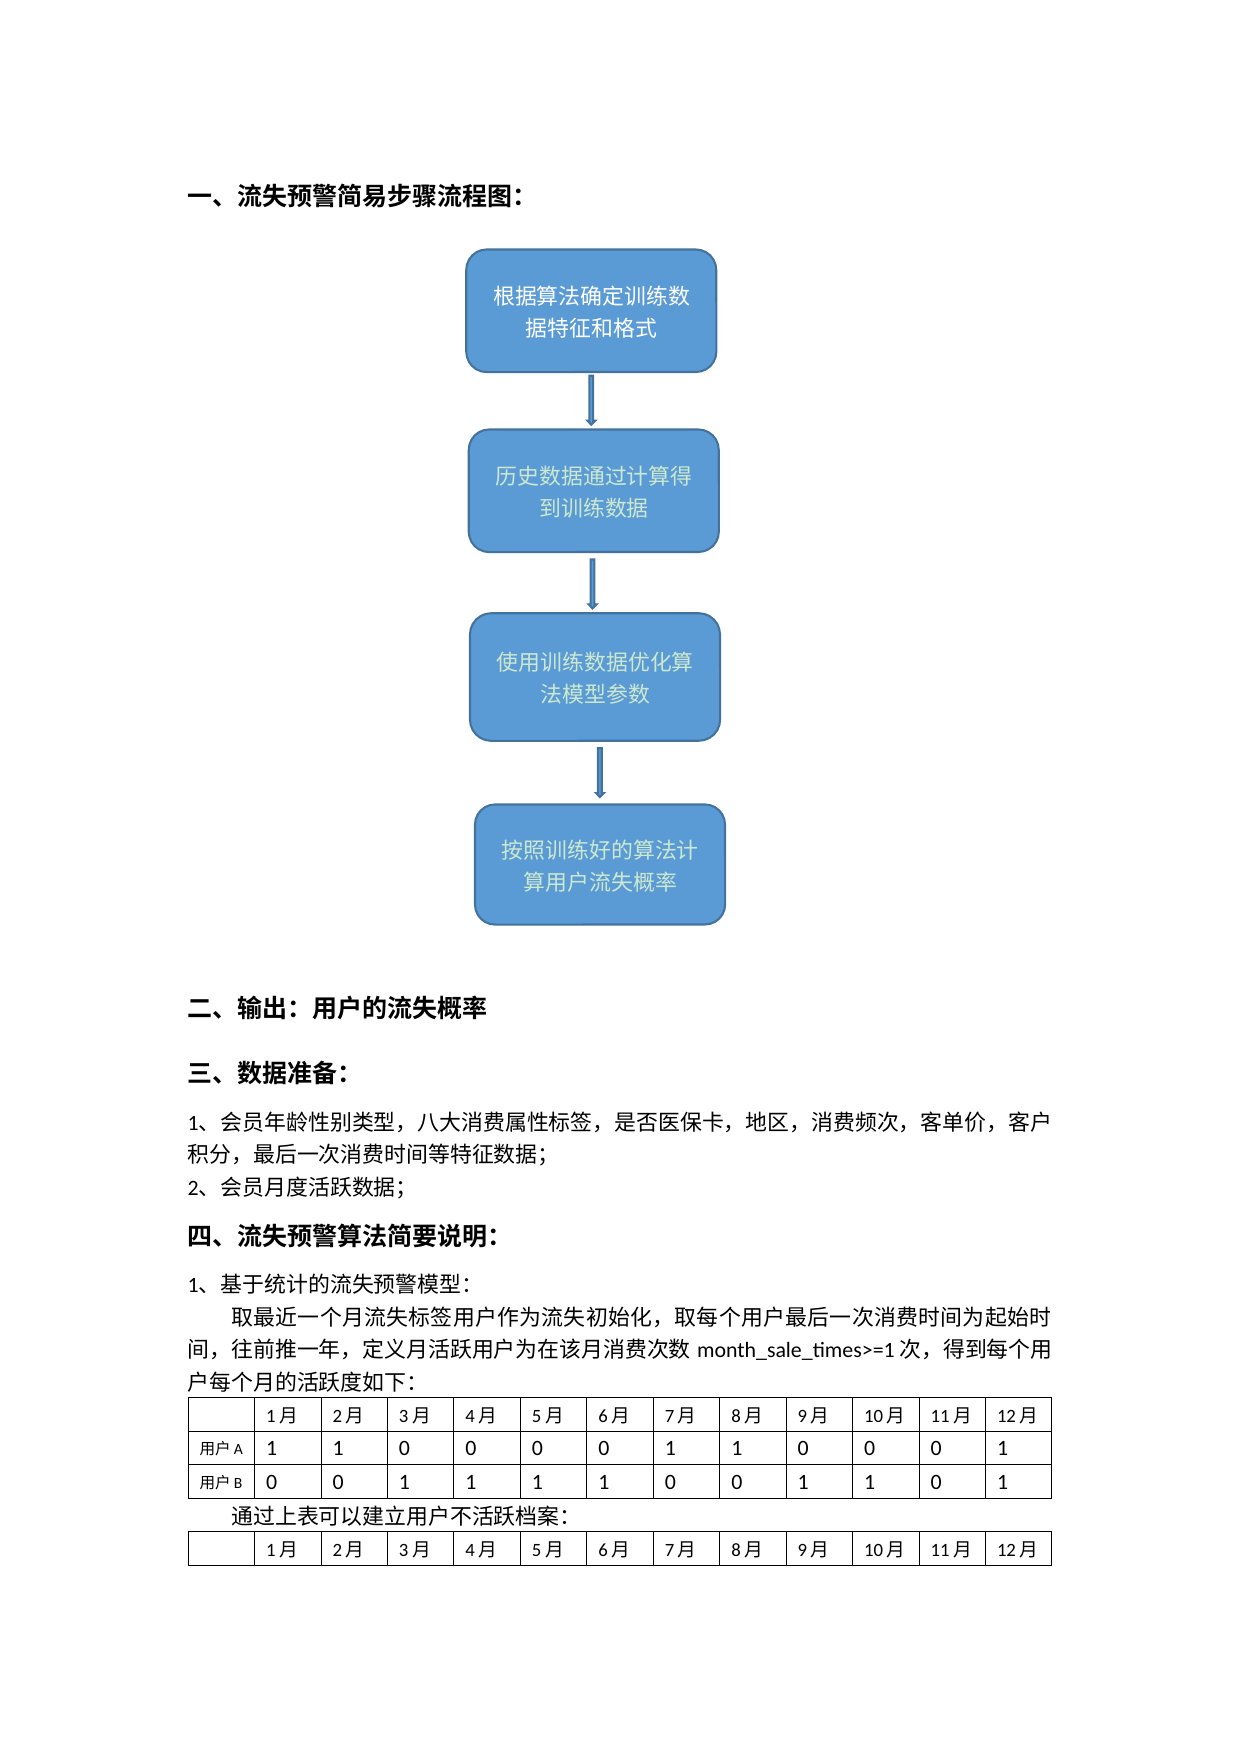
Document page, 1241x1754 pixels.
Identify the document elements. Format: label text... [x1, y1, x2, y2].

table_header 7月 [654, 1532, 719, 1565]
table_cell 1 [787, 1465, 852, 1498]
table_header 2月 [322, 1398, 387, 1431]
table_header 11月 [920, 1532, 985, 1565]
table_cell 0 [587, 1432, 653, 1464]
table_header 1月 [255, 1398, 321, 1431]
table_cell 1 [986, 1432, 1051, 1464]
table_header 12月 [986, 1532, 1051, 1565]
table_header 6月 [587, 1532, 653, 1565]
text 一、流失预警简易步骤流程图： [187, 162, 1053, 227]
table_header 9月 [787, 1532, 852, 1565]
table_header 5月 [521, 1532, 586, 1565]
table_cell 0 [720, 1465, 786, 1498]
table_header 10月 [853, 1532, 919, 1565]
text 1、会员年龄性别类型，八大消费属性标签，是否医保卡，地区，消费频次，客单价，客户积分，最后一次消费时间等特征数据； [187, 1104, 1053, 1169]
table_cell 0 [787, 1432, 852, 1464]
text 取最近一个月流失标签用户作为流失初始化，取每个用户最后一次消费时间为起始时间，往前推一年，定义月活跃用户为在该月消费次数month_sale_times>=1次，得到每个用户每个月的活跃度如下： [187, 1299, 1053, 1397]
text 2、会员月度活跃数据； [187, 1169, 1053, 1202]
table_header 11月 [920, 1398, 985, 1431]
table_cell 0 [654, 1465, 719, 1498]
table_cell 0 [388, 1432, 453, 1464]
table_cell 1 [322, 1432, 387, 1464]
table_cell 1 [720, 1432, 786, 1464]
table_cell 1 [853, 1465, 919, 1498]
table_cell 1 [255, 1432, 321, 1464]
table_cell 1 [654, 1432, 719, 1464]
table_header 9月 [787, 1398, 852, 1431]
table_header 10月 [853, 1398, 919, 1431]
table_cell 1 [587, 1465, 653, 1498]
table_cell 0 [853, 1432, 919, 1464]
text 三、数据准备： [187, 1039, 1053, 1104]
table_header 4月 [454, 1398, 520, 1431]
table_header 7月 [654, 1398, 719, 1431]
table_cell 0 [920, 1465, 985, 1498]
table_cell 1 [986, 1465, 1051, 1498]
table_cell 1 [454, 1465, 520, 1498]
table_cell 0 [521, 1432, 586, 1464]
table_cell 1 [388, 1465, 453, 1498]
table_header [189, 1398, 254, 1431]
table_cell 0 [255, 1465, 321, 1498]
table_cell 用户A [189, 1432, 254, 1464]
table_header 3月 [388, 1532, 453, 1565]
table_cell 0 [920, 1432, 985, 1464]
table_header 8月 [720, 1532, 786, 1565]
table_header 2月 [322, 1532, 387, 1565]
table_cell 0 [454, 1432, 520, 1464]
table_header [189, 1532, 254, 1565]
table_cell 用户B [189, 1465, 254, 1498]
text 二、输出：用户的流失概率 [187, 974, 1053, 1039]
table_header 5月 [521, 1398, 586, 1431]
table_header 6月 [587, 1398, 653, 1431]
table_header 8月 [720, 1398, 786, 1431]
table_cell 0 [322, 1465, 387, 1498]
table_cell 1 [521, 1465, 586, 1498]
text 1、基于统计的流失预警模型： [187, 1267, 1053, 1299]
text 四、流失预警算法简要说明： [187, 1202, 1053, 1267]
text 通过上表可以建立用户不活跃档案： [187, 1499, 1053, 1531]
table_header 1月 [255, 1532, 321, 1565]
table_header 3月 [388, 1398, 453, 1431]
table_header 12月 [986, 1398, 1051, 1431]
table_header 4月 [454, 1532, 520, 1565]
